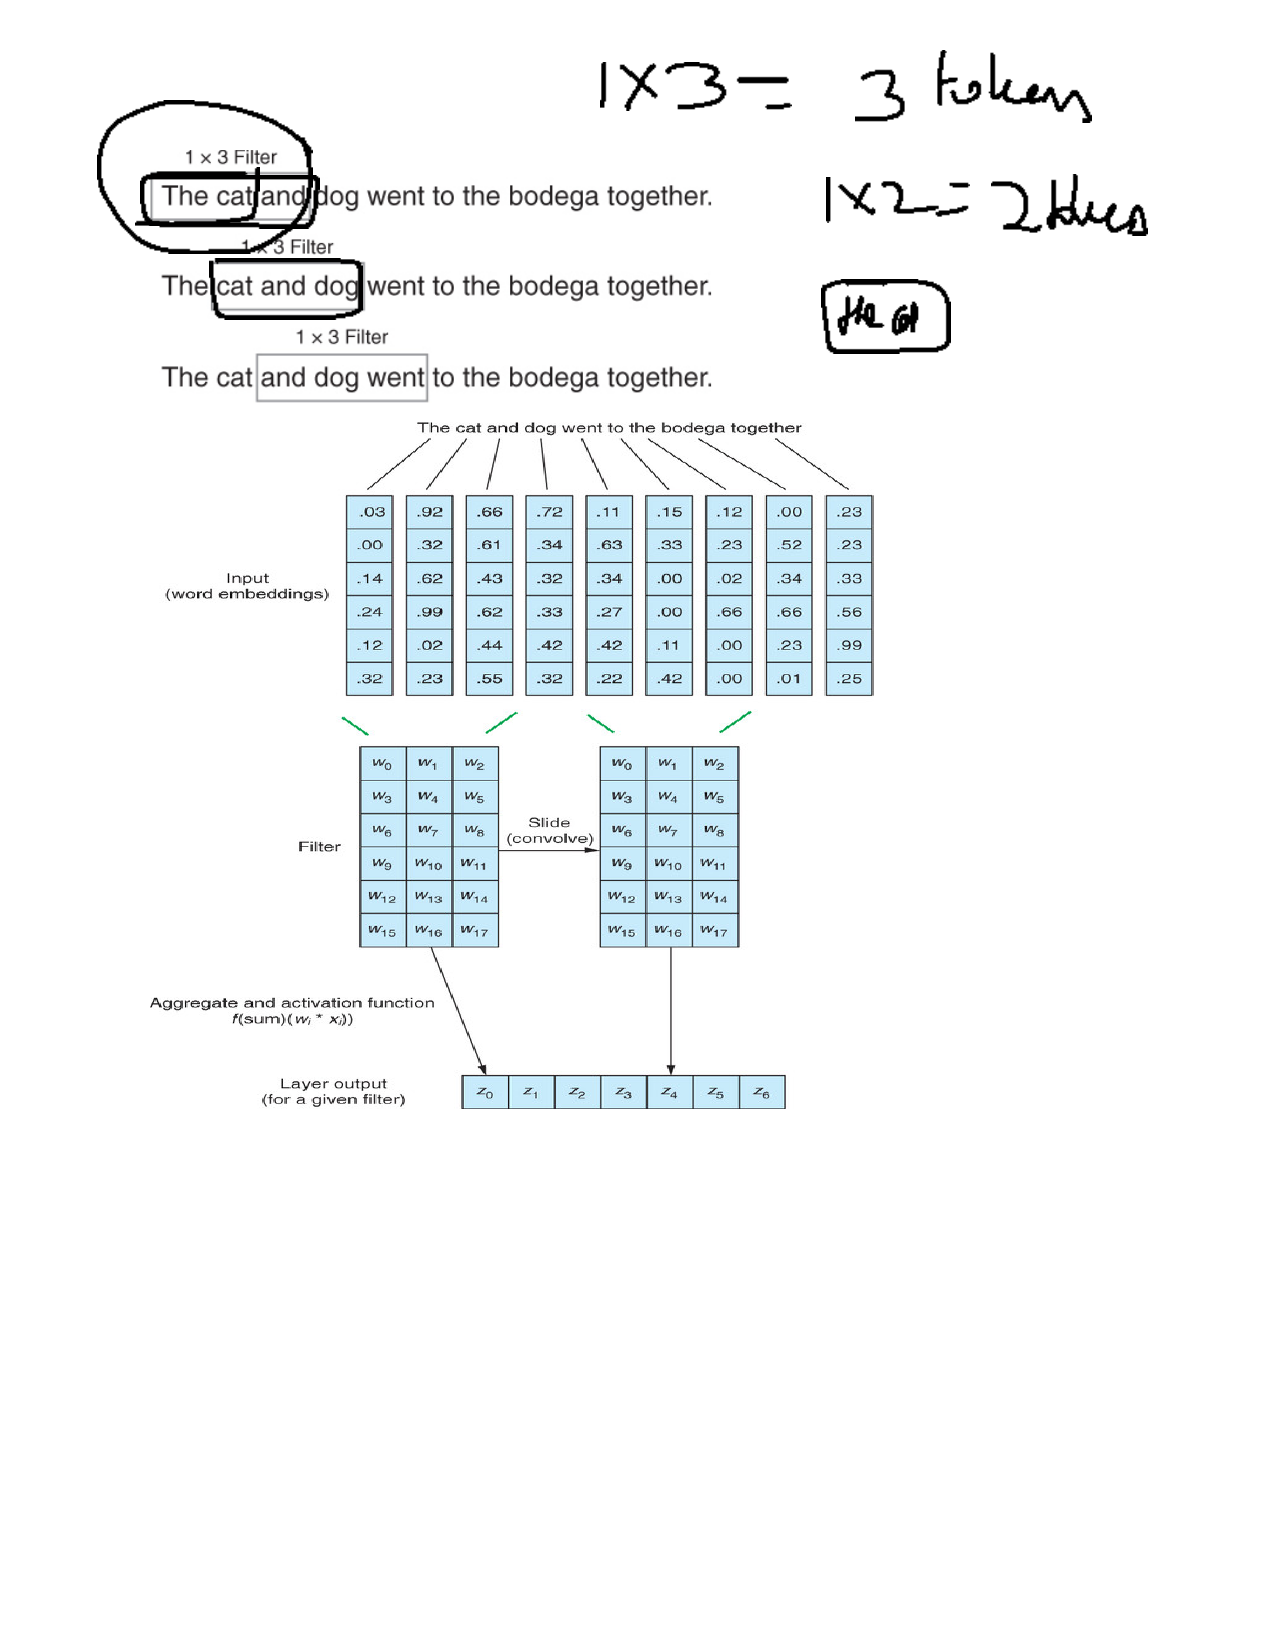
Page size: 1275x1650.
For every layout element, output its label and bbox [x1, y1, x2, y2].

picture [826, 177, 970, 223]
picture [991, 174, 1148, 236]
picture [600, 62, 792, 111]
picture [821, 279, 951, 354]
picture [855, 50, 1092, 123]
picture [97, 100, 712, 403]
picture [150, 422, 874, 1109]
